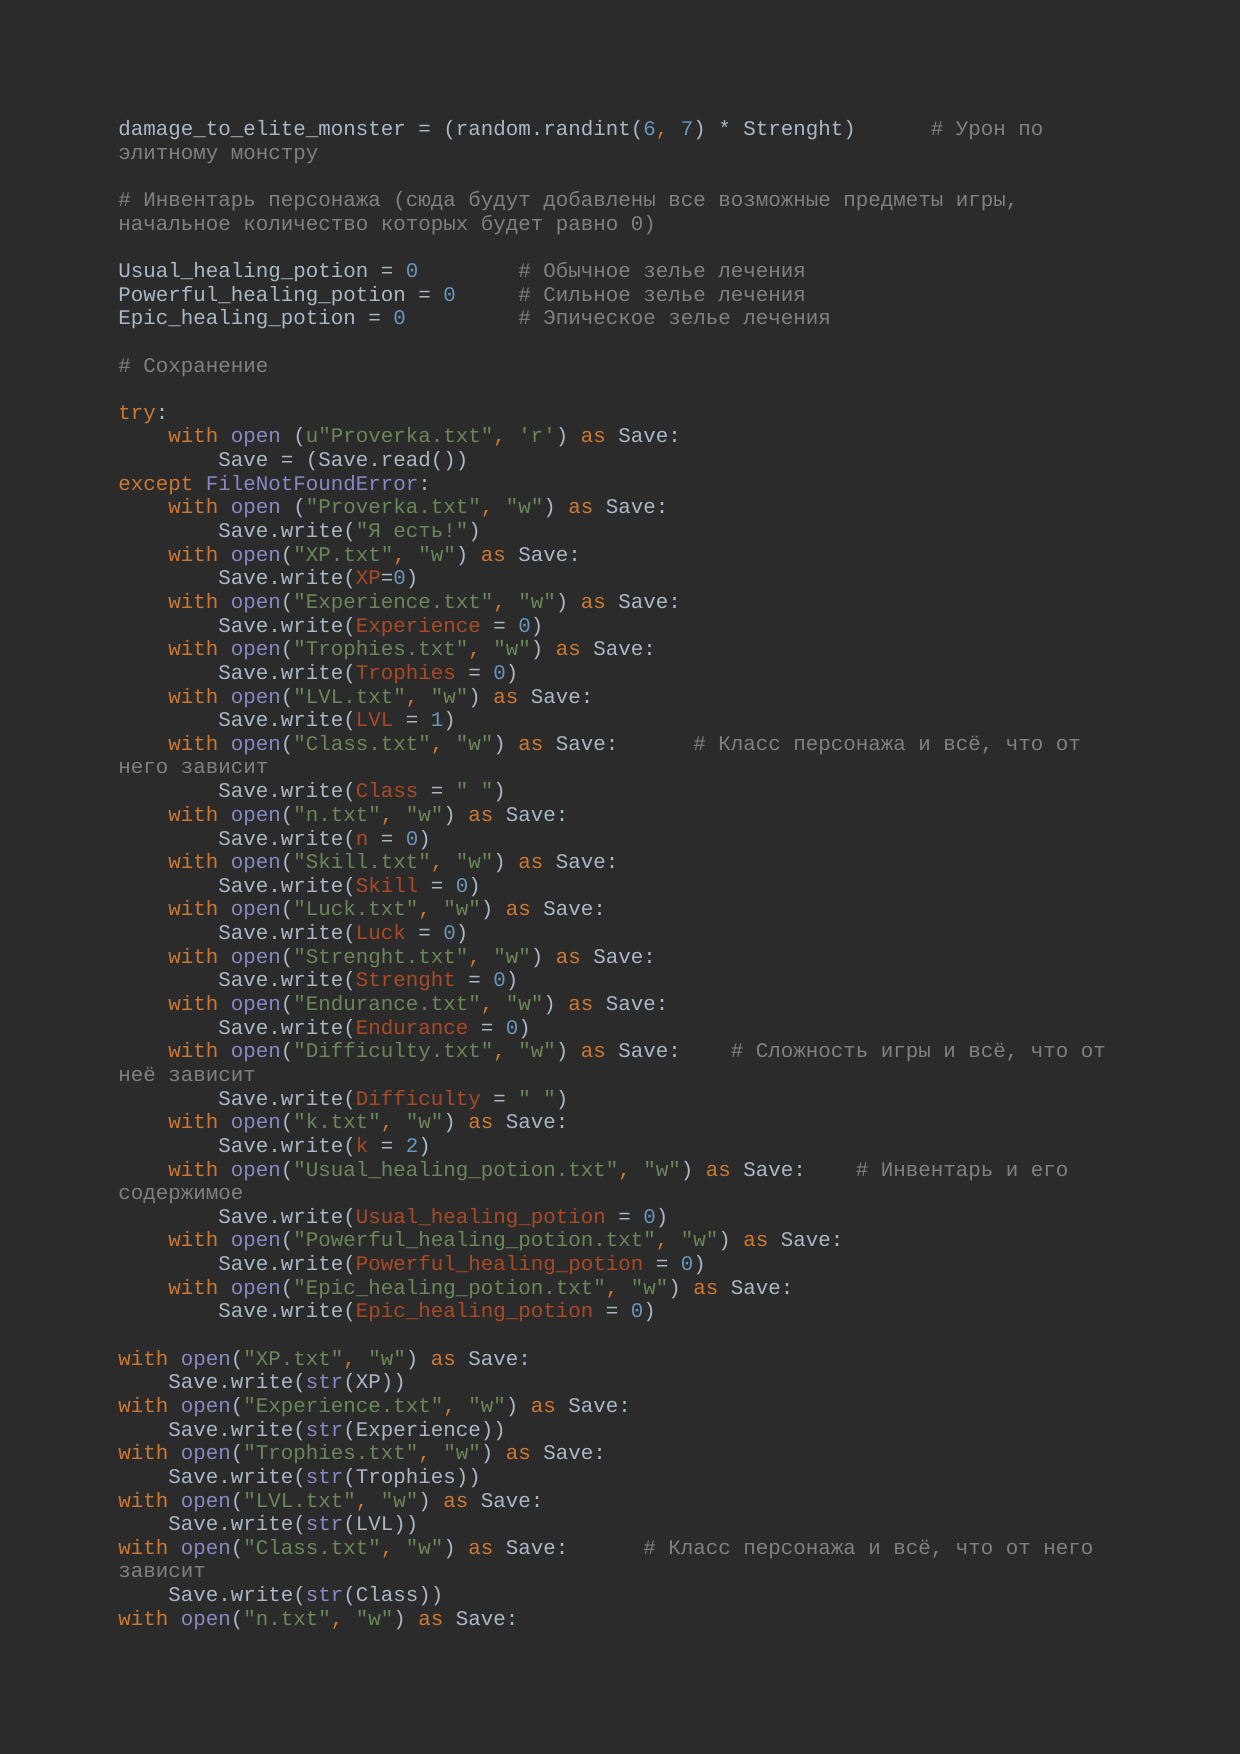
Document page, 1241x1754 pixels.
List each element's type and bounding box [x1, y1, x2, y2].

text [118, 118, 1122, 1631]
